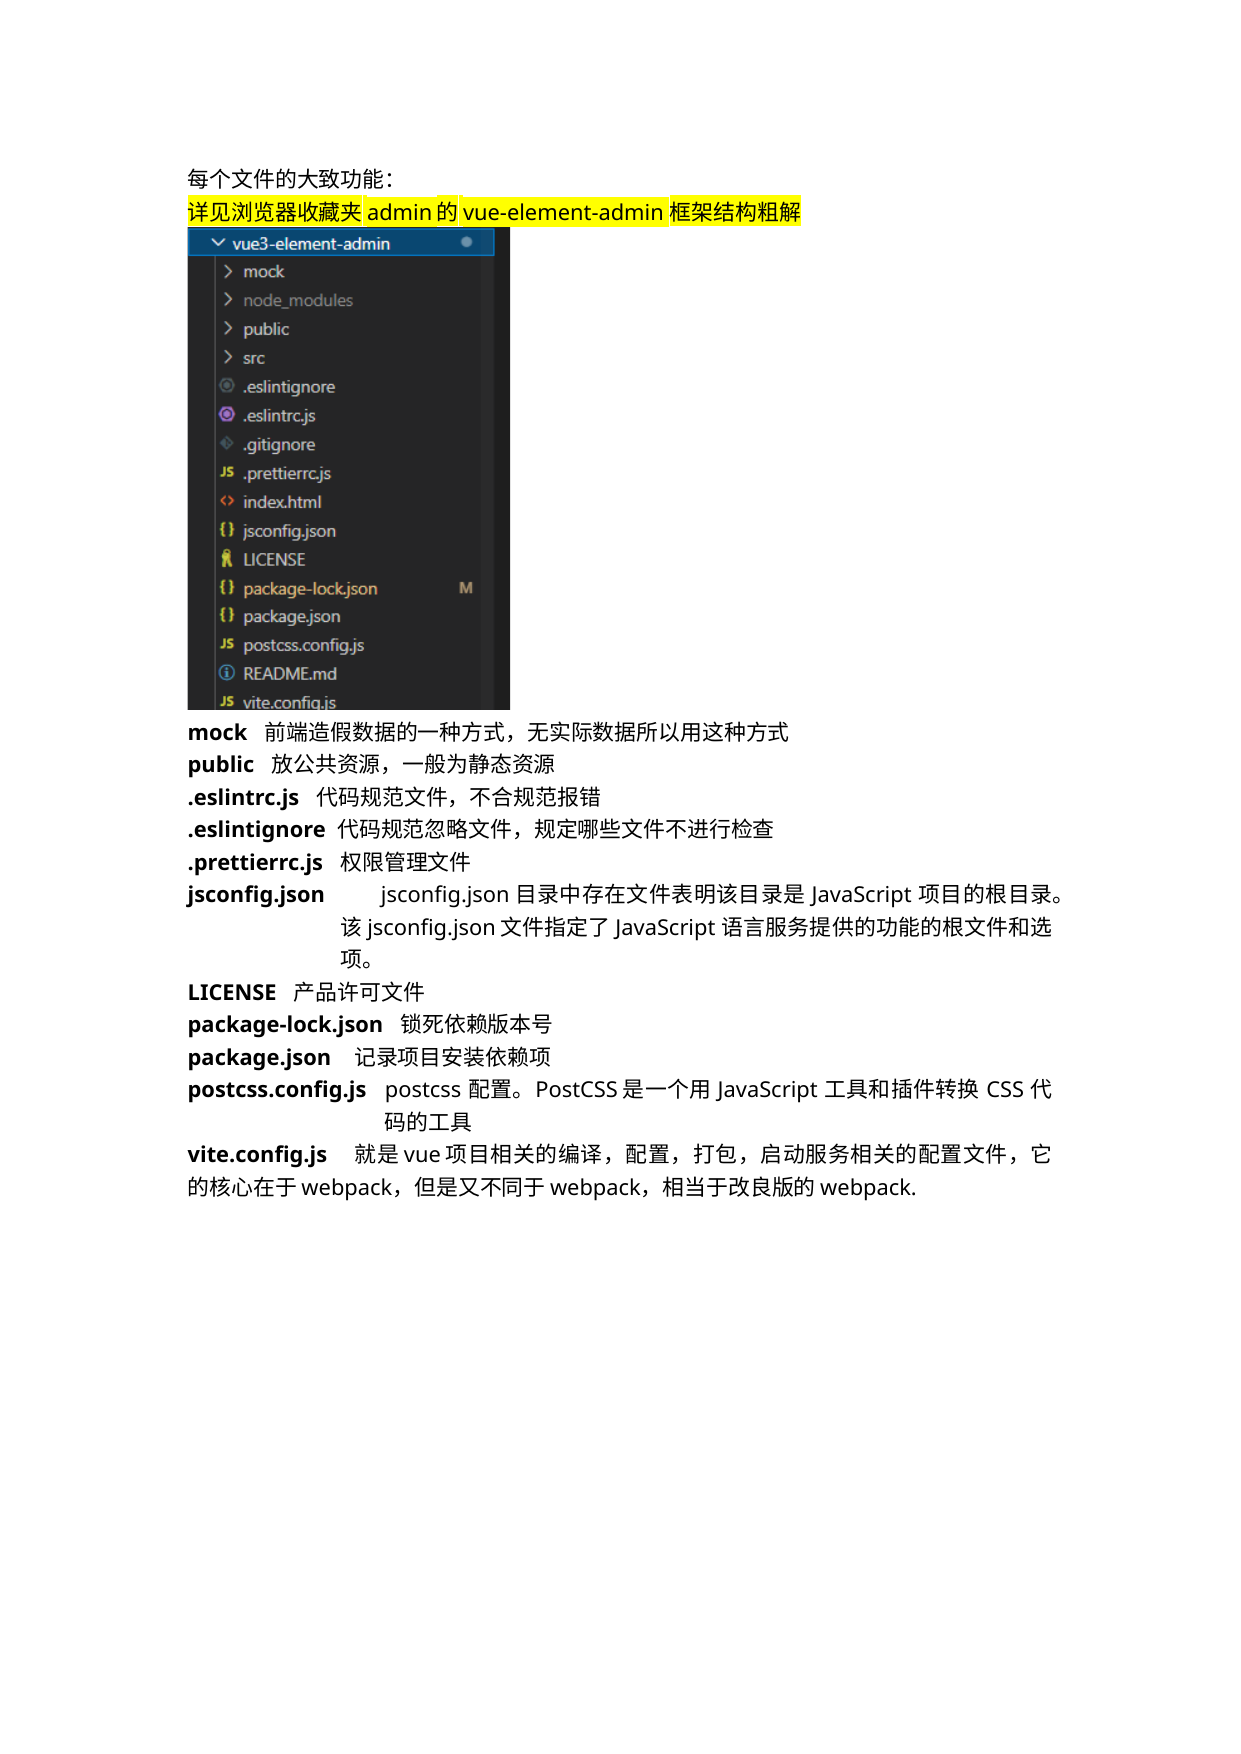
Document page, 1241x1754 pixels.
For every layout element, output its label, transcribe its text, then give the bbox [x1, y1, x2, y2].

text .eslintignore 代码规范忽略文件，规定哪些文件不进行检查 [187, 812, 1053, 844]
text .prettierrc.js 权限管理文件 [187, 844, 1053, 877]
text jsconfig.json jsconfig.json目录中存在文件表明该目录是 JavaScript 项目的根目录。该jsconfig.json文件指定了JavaScript 语言服务提供的功能的根文件和选项。 [187, 877, 1053, 974]
text LICENSE 产品许可文件 [187, 974, 1053, 1007]
text package.json 记录项目安装依赖项 [187, 1039, 1053, 1072]
text public 放公共资源，一般为静态资源 [187, 747, 1053, 779]
text 详见浏览器收藏夹admin的vue-element-admin 框架结构粗解 [187, 194, 1053, 227]
text package-lock.json 锁死依赖版本号 [187, 1007, 1053, 1039]
text postcss.config.js postcss 配置。PostCSS是一个用 JavaScript 工具和插件转换 CSS 代码的工具 [187, 1072, 1053, 1137]
text mock 前端造假数据的一种方式，无实际数据所以用这种方式 [187, 714, 1053, 747]
text .eslintrc.js 代码规范文件，不合规范报错 [187, 779, 1053, 812]
picture [187, 227, 511, 710]
text vite.config.js 就是vue项目相关的编译，配置，打包，启动服务相关的配置文件，它的核心在于webpack，但是又不同于webpack，相当于改良版的webpack. [187, 1137, 1053, 1202]
text 每个文件的大致功能： [187, 162, 1053, 194]
